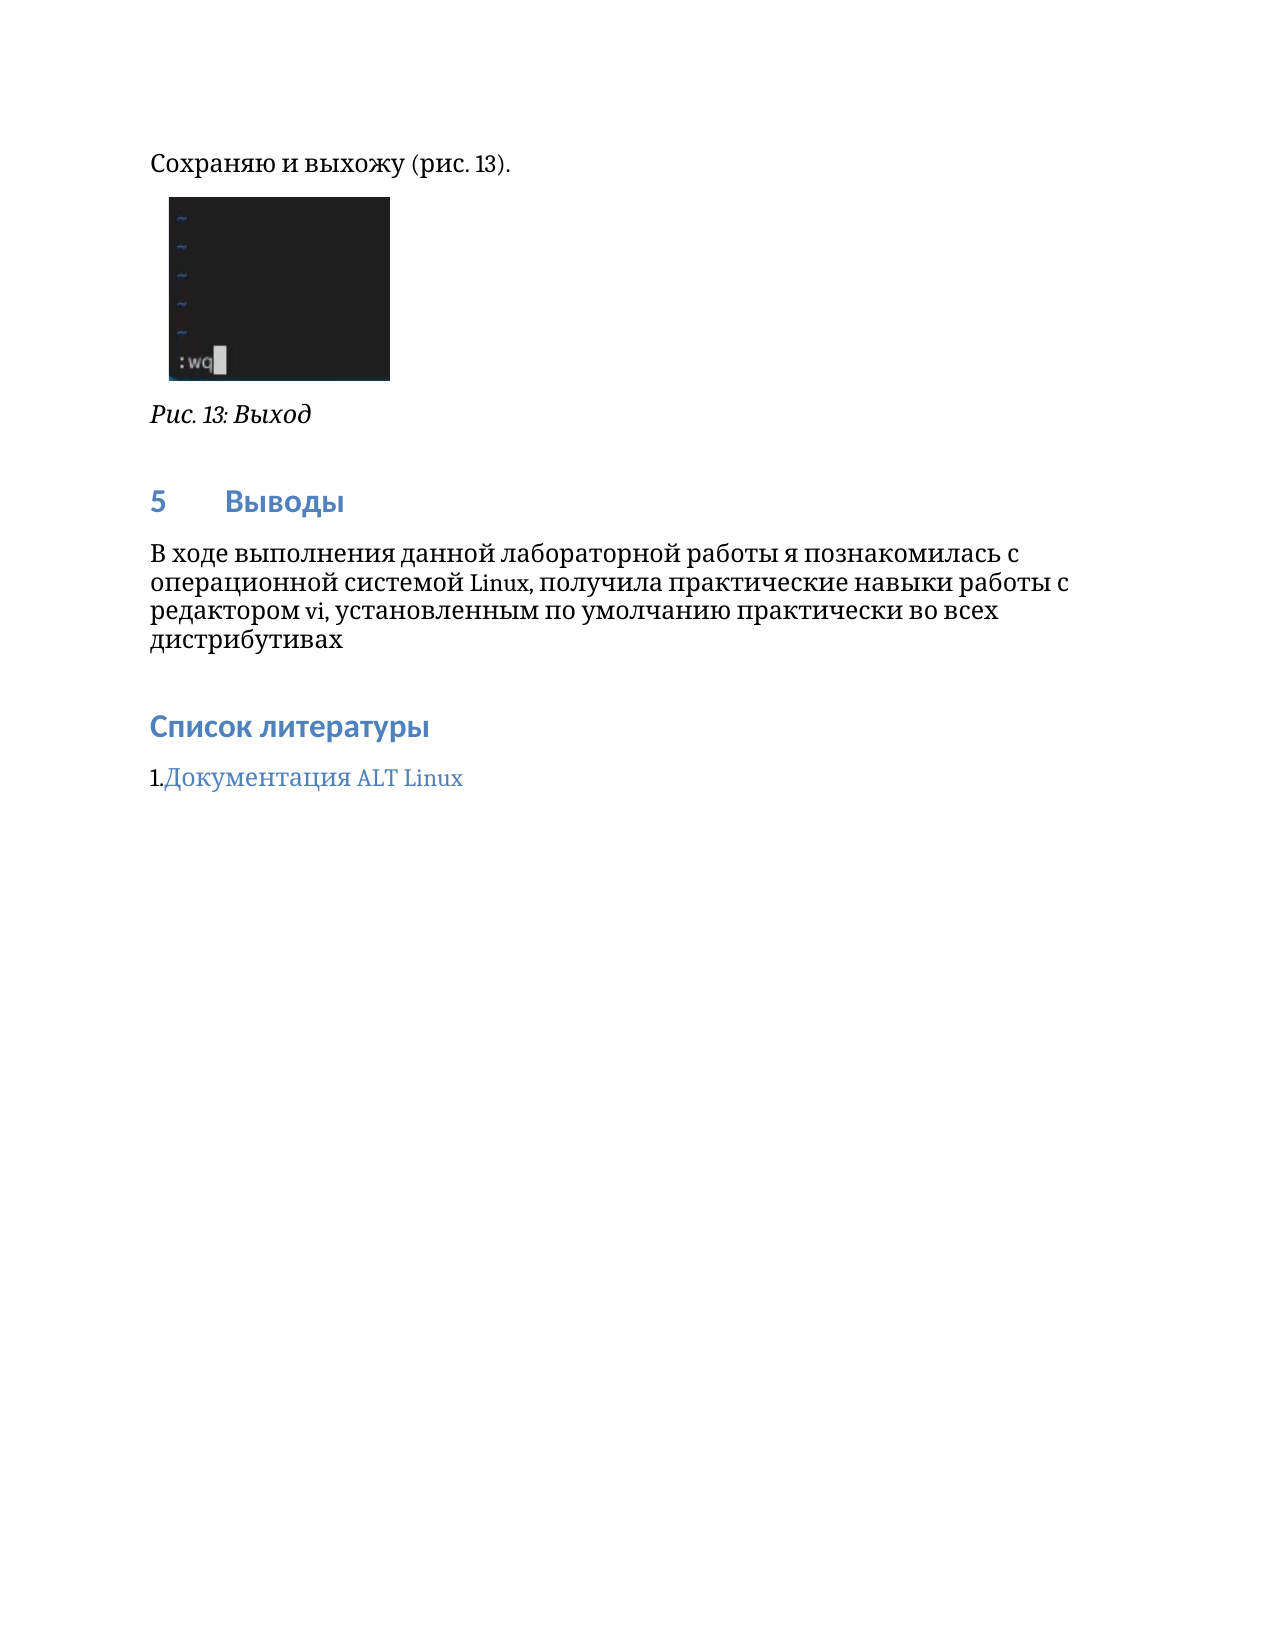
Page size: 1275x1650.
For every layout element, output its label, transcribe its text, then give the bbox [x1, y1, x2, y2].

text 1.Документация ALT Linux [150, 764, 1125, 793]
subtitle Список литературы [150, 705, 1125, 745]
subtitle 5 Выводы [150, 480, 1125, 521]
text Сохраняю и выхожу (рис. 13). [150, 150, 1125, 179]
text В ходе выполнения данной лабораторной работы я познакомилась с операционной системой Linux, получила практические навыки работы с редактором vi, установленным по умолчанию практически во всех дистрибутивах [150, 540, 1125, 655]
text Рис. 13: Выход [150, 401, 1125, 430]
picture [168, 197, 390, 381]
